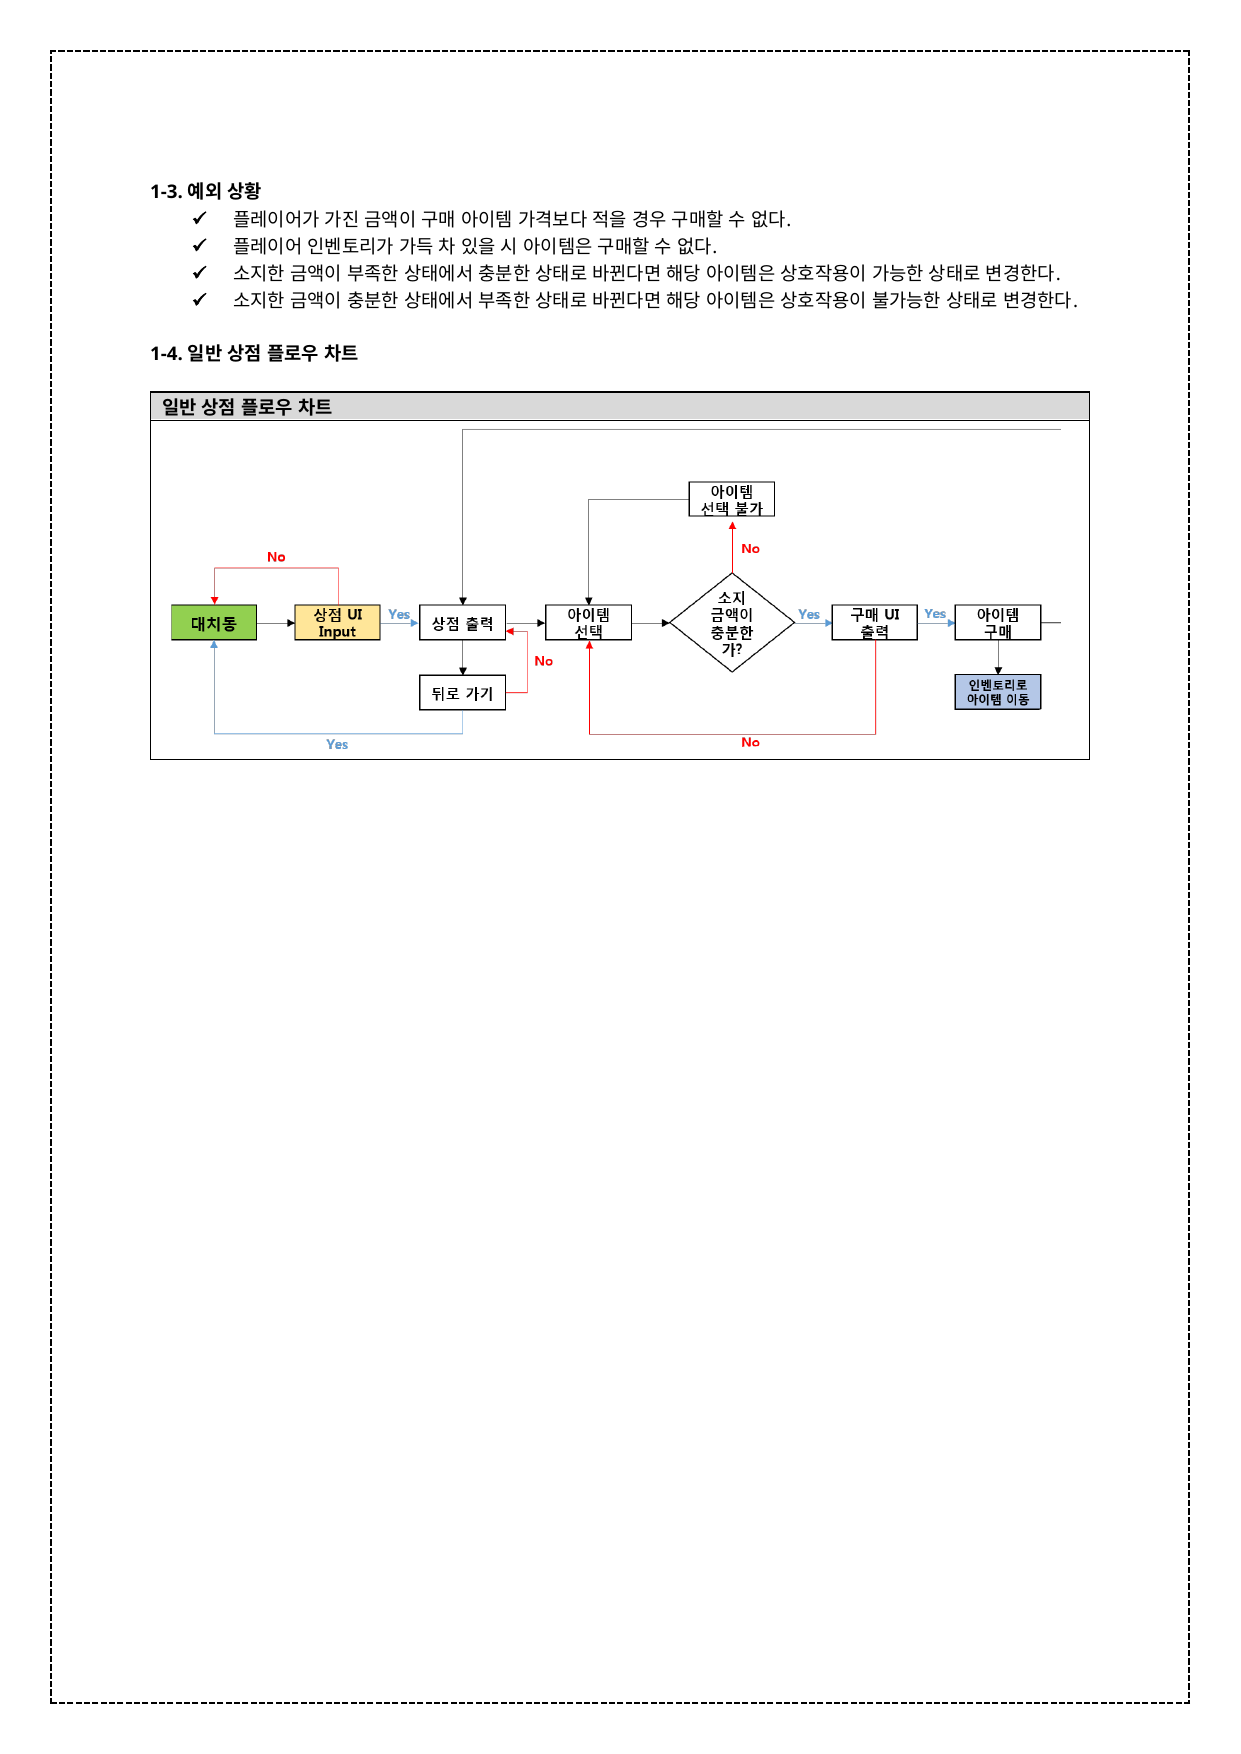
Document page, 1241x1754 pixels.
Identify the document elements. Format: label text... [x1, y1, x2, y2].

table_cell [151, 421, 1089, 759]
list 플레이어가 가진 금액이 구매 아이템 가격보다 적을 경우 구매할 수 없다. [192, 204, 1090, 232]
picture [170, 428, 1061, 754]
text 1-3. 예외 상황 [150, 177, 1090, 204]
list 플레이어 인벤토리가 가득 차 있을 시 아이템은 구매할 수 없다. [192, 232, 1090, 259]
text 1-4. 일반 상점 플로우 차트 [150, 339, 1090, 366]
list 소지한 금액이 부족한 상태에서 충분한 상태로 바뀐다면 해당 아이템은 상호작용이 가능한 상태로 변경한다. [192, 259, 1090, 286]
list 소지한 금액이 충분한 상태에서 부족한 상태로 바뀐다면 해당 아이템은 상호작용이 불가능한 상태로 변경한다. [192, 286, 1090, 313]
table_header 일반 상점 플로우 차트 [151, 393, 1089, 419]
